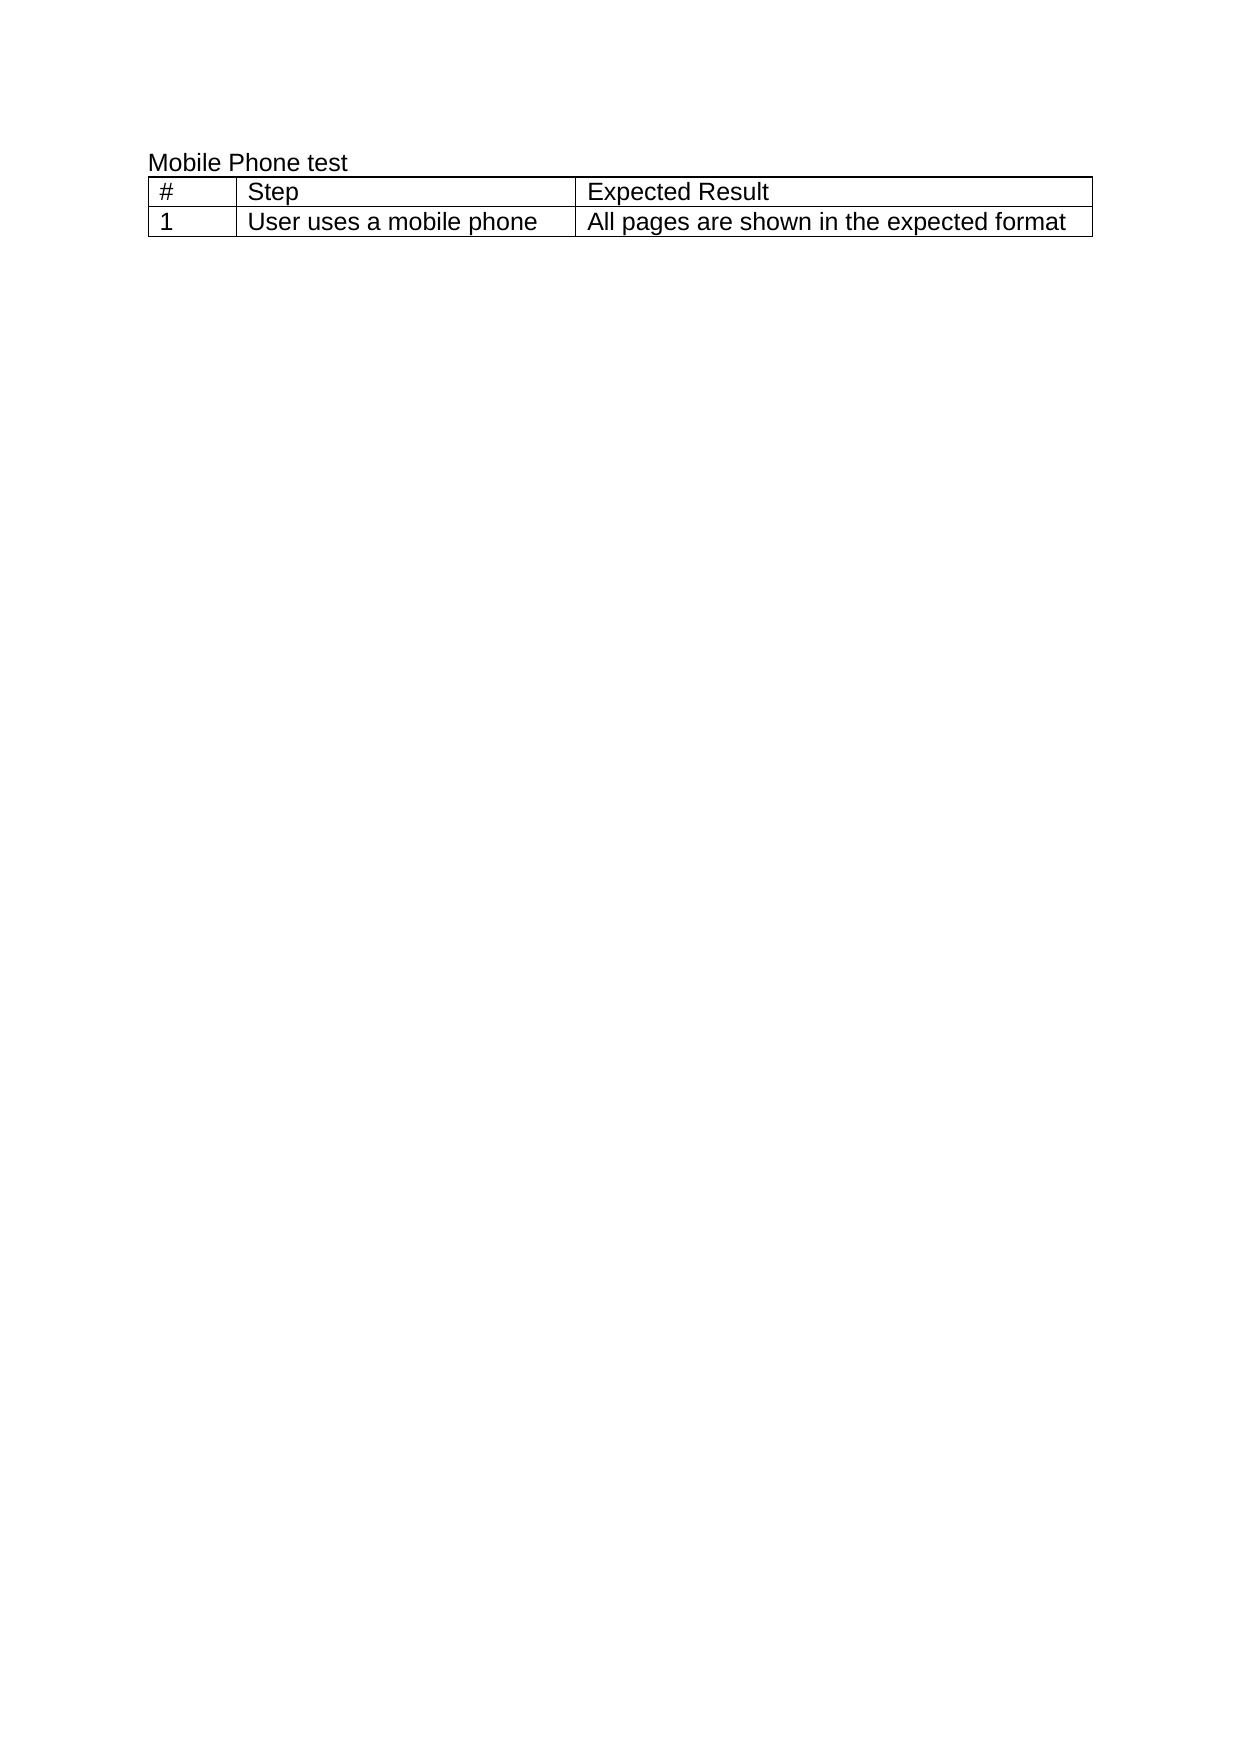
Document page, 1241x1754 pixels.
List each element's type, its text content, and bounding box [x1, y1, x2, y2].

table_cell User uses a mobile phone [237, 207, 575, 236]
table_header Step [237, 178, 575, 206]
table_header Expected Result [576, 178, 1092, 206]
table_header # [149, 178, 236, 206]
table_cell 1 [149, 207, 236, 236]
text Mobile Phone test [148, 148, 1093, 176]
table_cell All pages are shown in the expected format [576, 207, 1092, 236]
